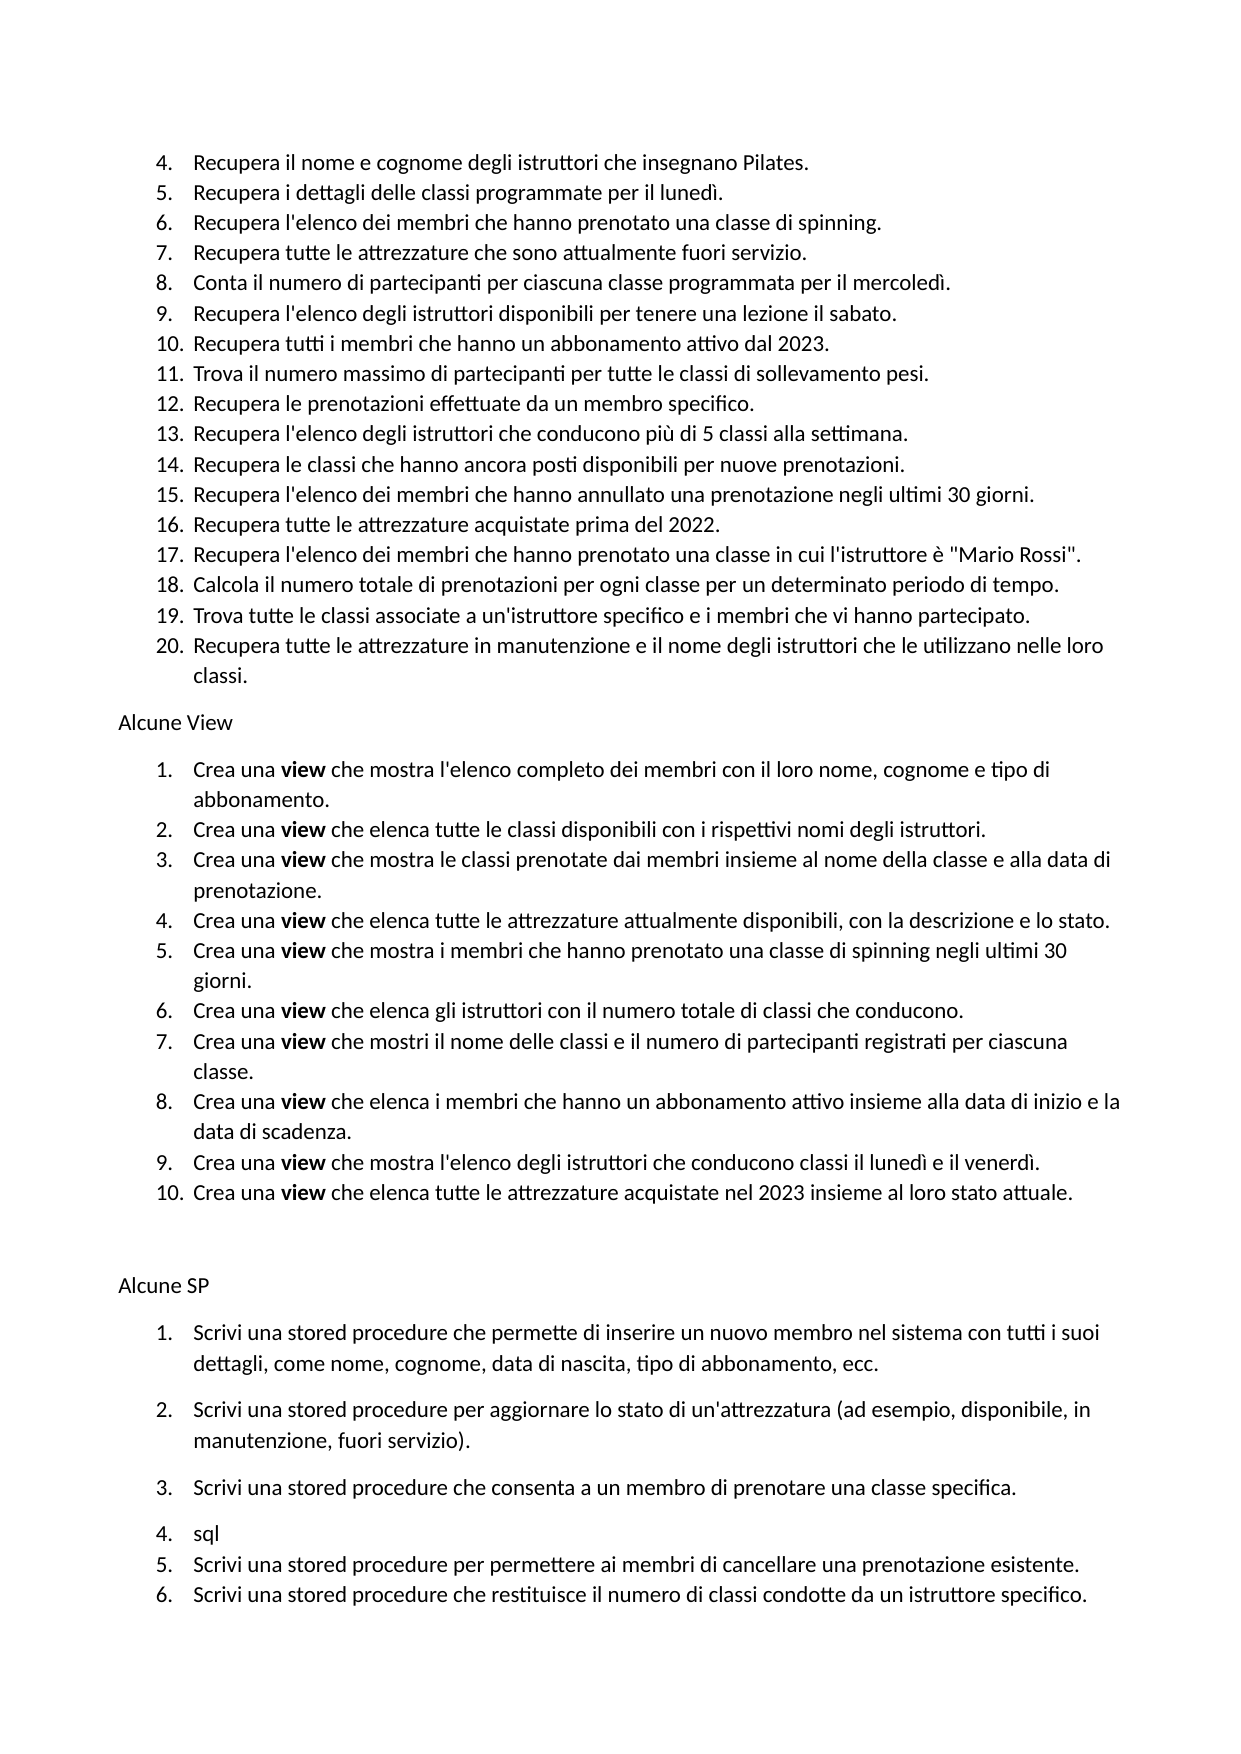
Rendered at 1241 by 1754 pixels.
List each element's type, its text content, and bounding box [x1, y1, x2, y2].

list Scrivi una stored procedure che restituisce il numero di classi condotte da un istruttore specifico. [156, 1580, 1122, 1608]
list Recupera l'elenco dei membri che hanno annullato una prenotazione negli ultimi 30 giorni. [156, 480, 1122, 508]
list Recupera le classi che hanno ancora posti disponibili per nuove prenotazioni. [156, 450, 1122, 478]
list Recupera tutte le attrezzature in manutenzione e il nome degli istruttori che le utilizzano nelle loro classi. [156, 631, 1122, 689]
text Alcune SP [118, 1272, 1122, 1299]
list Recupera l'elenco degli istruttori che conducono più di 5 classi alla settimana. [156, 419, 1122, 447]
list sql [156, 1519, 1122, 1547]
list Recupera tutte le attrezzature acquistate prima del 2022. [156, 510, 1122, 538]
list Crea una view che mostra le classi prenotate dai membri insieme al nome della classe e alla data di prenotazione. [156, 846, 1122, 904]
list Crea una view che elenca tutte le classi disponibili con i rispettivi nomi degli istruttori. [156, 815, 1122, 843]
list Trova il numero massimo di partecipanti per tutte le classi di sollevamento pesi. [156, 359, 1122, 387]
list Recupera l'elenco dei membri che hanno prenotato una classe in cui l'istruttore è "Mario Rossi". [156, 540, 1122, 568]
list Crea una view che mostra l'elenco completo dei membri con il loro nome, cognome e tipo di abbonamento. [156, 755, 1122, 813]
list Crea una view che mostra i membri che hanno prenotato una classe di spinning negli ultimi 30 giorni. [156, 936, 1122, 994]
list Recupera l'elenco degli istruttori disponibili per tenere una lezione il sabato. [156, 299, 1122, 327]
list Scrivi una stored procedure per permettere ai membri di cancellare una prenotazione esistente. [156, 1550, 1122, 1578]
list Scrivi una stored procedure che permette di inserire un nuovo membro nel sistema con tutti i suoi dettagli, come nome, cognome, data di nascita, tipo di abbonamento, ecc. [156, 1318, 1122, 1377]
list Recupera tutte le attrezzature che sono attualmente fuori servizio. [156, 238, 1122, 266]
list Crea una view che elenca tutte le attrezzature attualmente disponibili, con la descrizione e lo stato. [156, 906, 1122, 934]
list Trova tutte le classi associate a un'istruttore specifico e i membri che vi hanno partecipato. [156, 601, 1122, 629]
list Calcola il numero totale di prenotazioni per ogni classe per un determinato periodo di tempo. [156, 571, 1122, 598]
list Recupera l'elenco dei membri che hanno prenotato una classe di spinning. [156, 208, 1122, 236]
list Crea una view che mostra l'elenco degli istruttori che conducono classi il lunedì e il venerdì. [156, 1148, 1122, 1176]
list Recupera le prenotazioni effettuate da un membro specifico. [156, 389, 1122, 417]
list Crea una view che mostri il nome delle classi e il numero di partecipanti registrati per ciascuna classe. [156, 1027, 1122, 1085]
list Crea una view che elenca i membri che hanno un abbonamento attivo insieme alla data di inizio e la data di scadenza. [156, 1087, 1122, 1145]
list Scrivi una stored procedure per aggiornare lo stato di un'attrezzatura (ad esempio, disponibile, in manutenzione, fuori servizio). [156, 1396, 1122, 1454]
list Crea una view che elenca gli istruttori con il numero totale di classi che conducono. [156, 997, 1122, 1024]
list Recupera tutti i membri che hanno un abbonamento attivo dal 2023. [156, 329, 1122, 357]
list Conta il numero di partecipanti per ciascuna classe programmata per il mercoledì. [156, 268, 1122, 296]
list Crea una view che elenca tutte le attrezzature acquistate nel 2023 insieme al loro stato attuale. [156, 1178, 1122, 1206]
list Recupera il nome e cognome degli istruttori che insegnano Pilates. [156, 148, 1122, 176]
list Scrivi una stored procedure che consenta a un membro di prenotare una classe specifica. [156, 1473, 1122, 1501]
list Recupera i dettagli delle classi programmate per il lunedì. [156, 178, 1122, 206]
text Alcune View [118, 708, 1122, 736]
